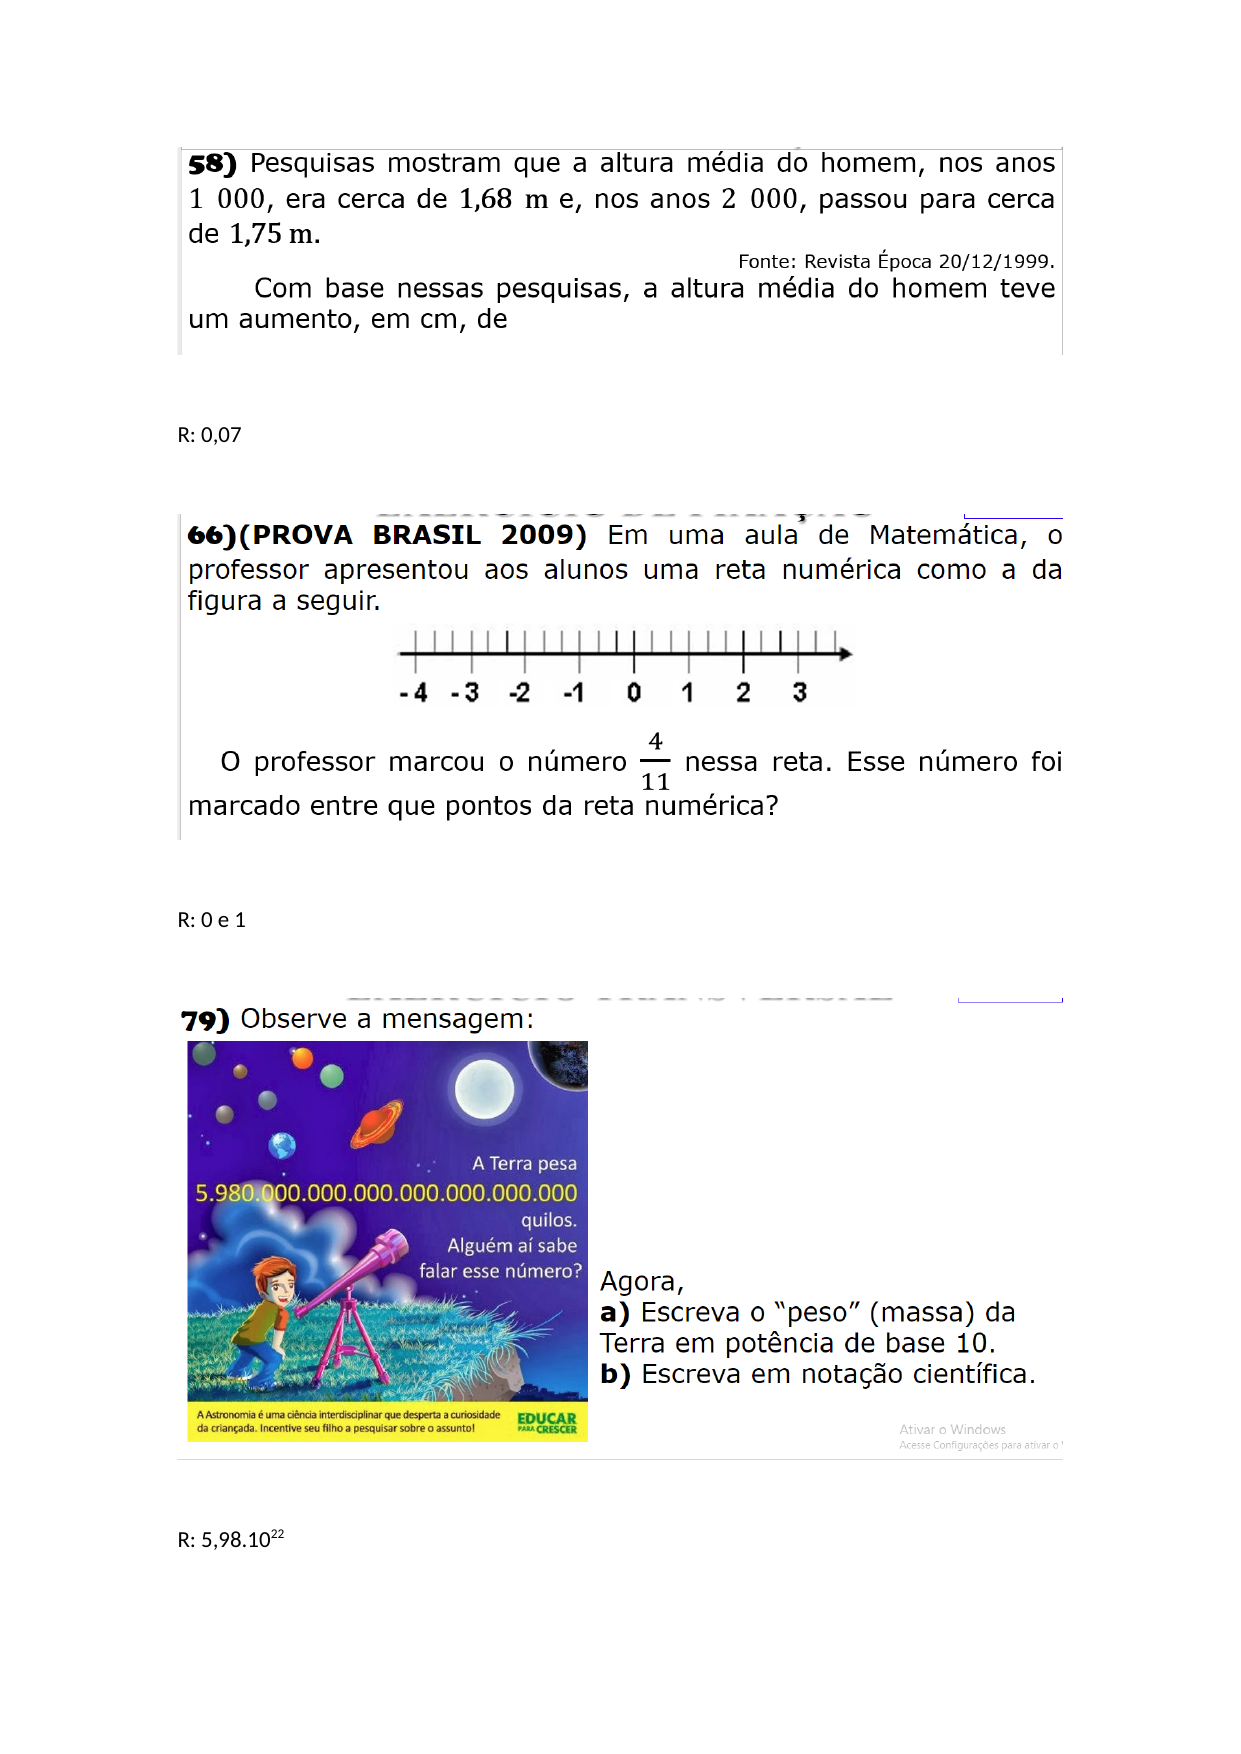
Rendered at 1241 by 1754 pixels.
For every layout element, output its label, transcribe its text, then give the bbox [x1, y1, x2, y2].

text R: 0 e 1 [177, 905, 1063, 933]
picture [177, 147, 1063, 355]
picture [177, 514, 1063, 840]
text R: 0,07 [177, 420, 1063, 448]
text R: 5,98.1022 [177, 1525, 1063, 1553]
picture [177, 998, 1063, 1460]
